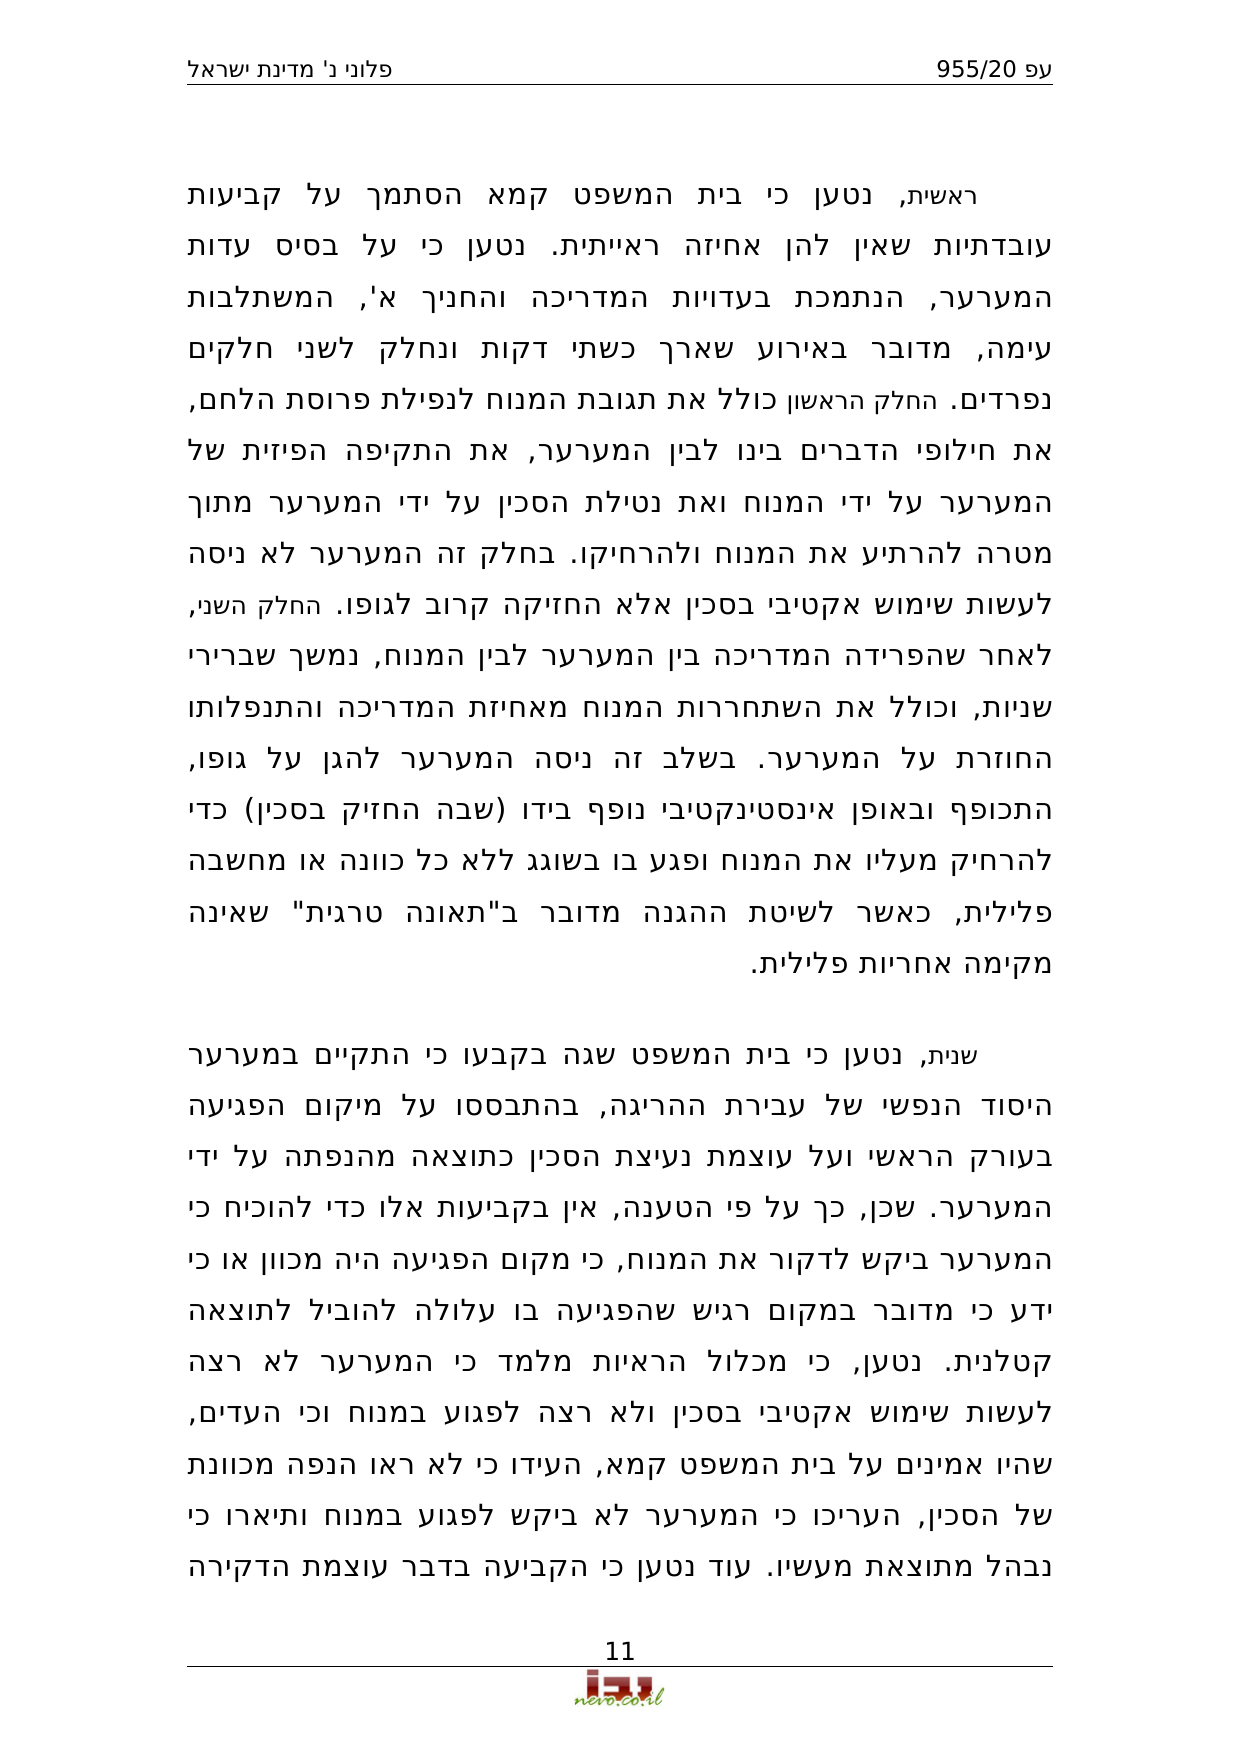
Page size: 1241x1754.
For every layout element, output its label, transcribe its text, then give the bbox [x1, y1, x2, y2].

picture [574, 1669, 666, 1707]
text ראשית, נטען כי בית המשפט קמא הסתמך על קביעות עובדתיות שאין להן אחיזה ראייתית. נטען כי על בסיס עדות המערער, הנתמכת בעדויות המדריכה והחניך א', המשתלבות עימה, מדובר באירוע שארך כשתי דקות ונחלק לשני חלקים נפרדים. החלק הראשון כולל את תגובת המנוח לנפילת פרוסת הלחם, את חילופי הדברים בינו לבין המערער, את התקיפה הפיזית של המערער על ידי המנוח ואת נטילת הסכין על ידי המערער מתוך מטרה להרתיע את המנוח ולהרחיקו. בחלק זה המערער לא ניסה לעשות שימוש אקטיבי בסכין אלא החזיקה קרוב לגופו. החלק השני, לאחר שהפרידה המדריכה בין המערער לבין המנוח, נמשך שברירי שניות, וכולל את השתחררות המנוח מאחיזת המדריכה והתנפלותו החוזרת על המערער. בשלב זה ניסה המערער להגן על גופו, התכופף ובאופן אינסטינקטיבי נופף בידו (שבה החזיק בסכין) כדי להרחיק מעליו את המנוח ופגע בו בשוגג ללא כל כוונה או מחשבה פלילית, כאשר לשיטת ההגנה מדובר ב"תאונה טרגית" שאינה מקימה אחריות פלילית. [187, 177, 1053, 980]
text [187, 1037, 1053, 1583]
